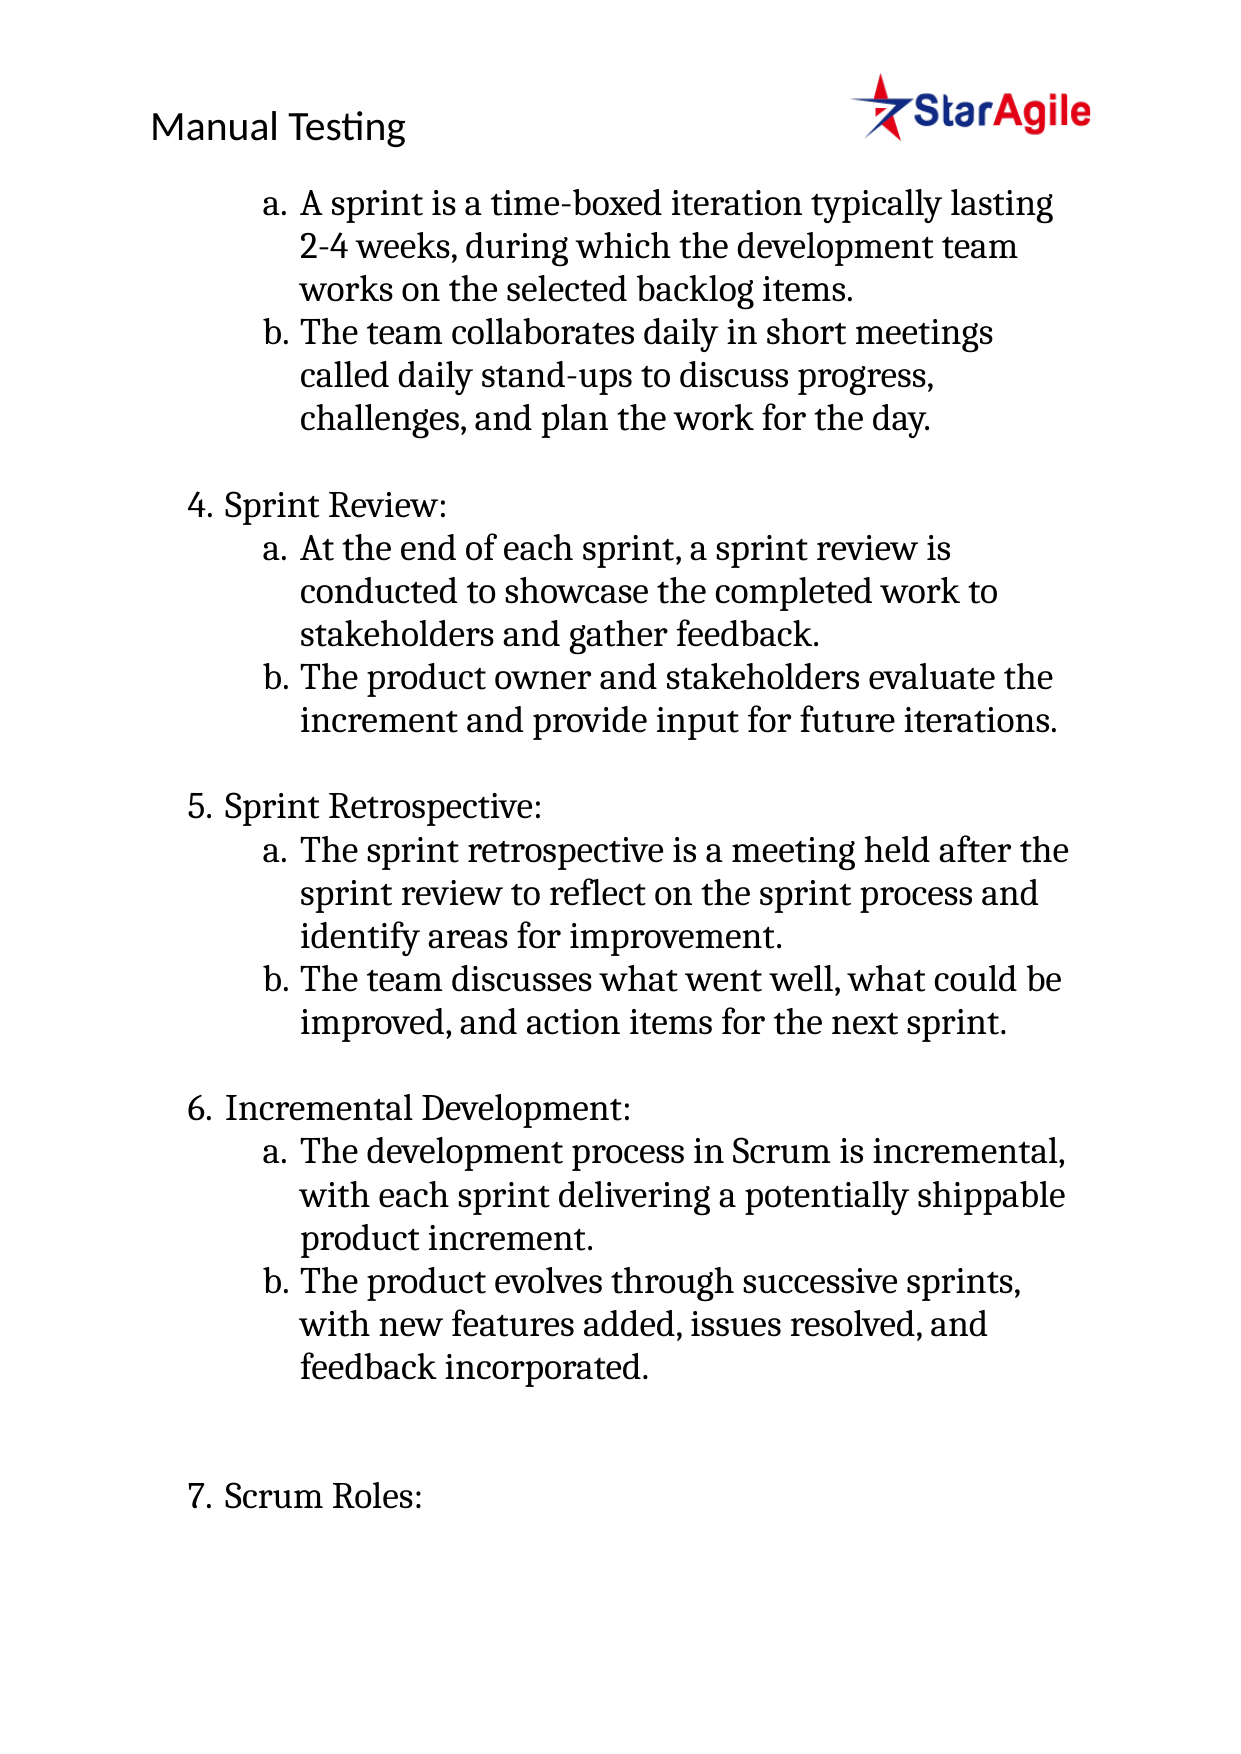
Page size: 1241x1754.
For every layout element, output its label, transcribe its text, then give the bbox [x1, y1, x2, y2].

list The product evolves through successive sprints, with new features added, issues resolved, and feedback incorporated. [262, 1259, 1090, 1389]
list Sprint Review: [187, 483, 1090, 526]
list A sprint is a time-boxed iteration typically lasting 2-4 weeks, during which the development team works on the selected backlog items. [262, 181, 1090, 311]
list The product owner and stakeholders evaluate the increment and provide input for future iterations. [262, 656, 1090, 742]
list The development process in Scrum is incremental, with each sprint delivering a potentially shippable product increment. [262, 1130, 1090, 1259]
list The sprint retrospective is a meeting held after the sprint review to reflect on the sprint process and identify areas for improvement. [262, 828, 1090, 958]
list Incremental Development: [187, 1087, 1090, 1130]
list Scrum Roles: [187, 1475, 1090, 1518]
list Sprint Retrospective: [187, 785, 1090, 828]
list The team discusses what went well, what could be improved, and action items for the next sprint. [262, 958, 1090, 1044]
list The team collaborates daily in short meetings called daily stand-ups to discuss progress, challenges, and plan the work for the day. [262, 311, 1090, 440]
list At the end of each sprint, a sprint review is conducted to showcase the completed work to stakeholders and gather feedback. [262, 526, 1090, 656]
picture [850, 73, 1091, 141]
